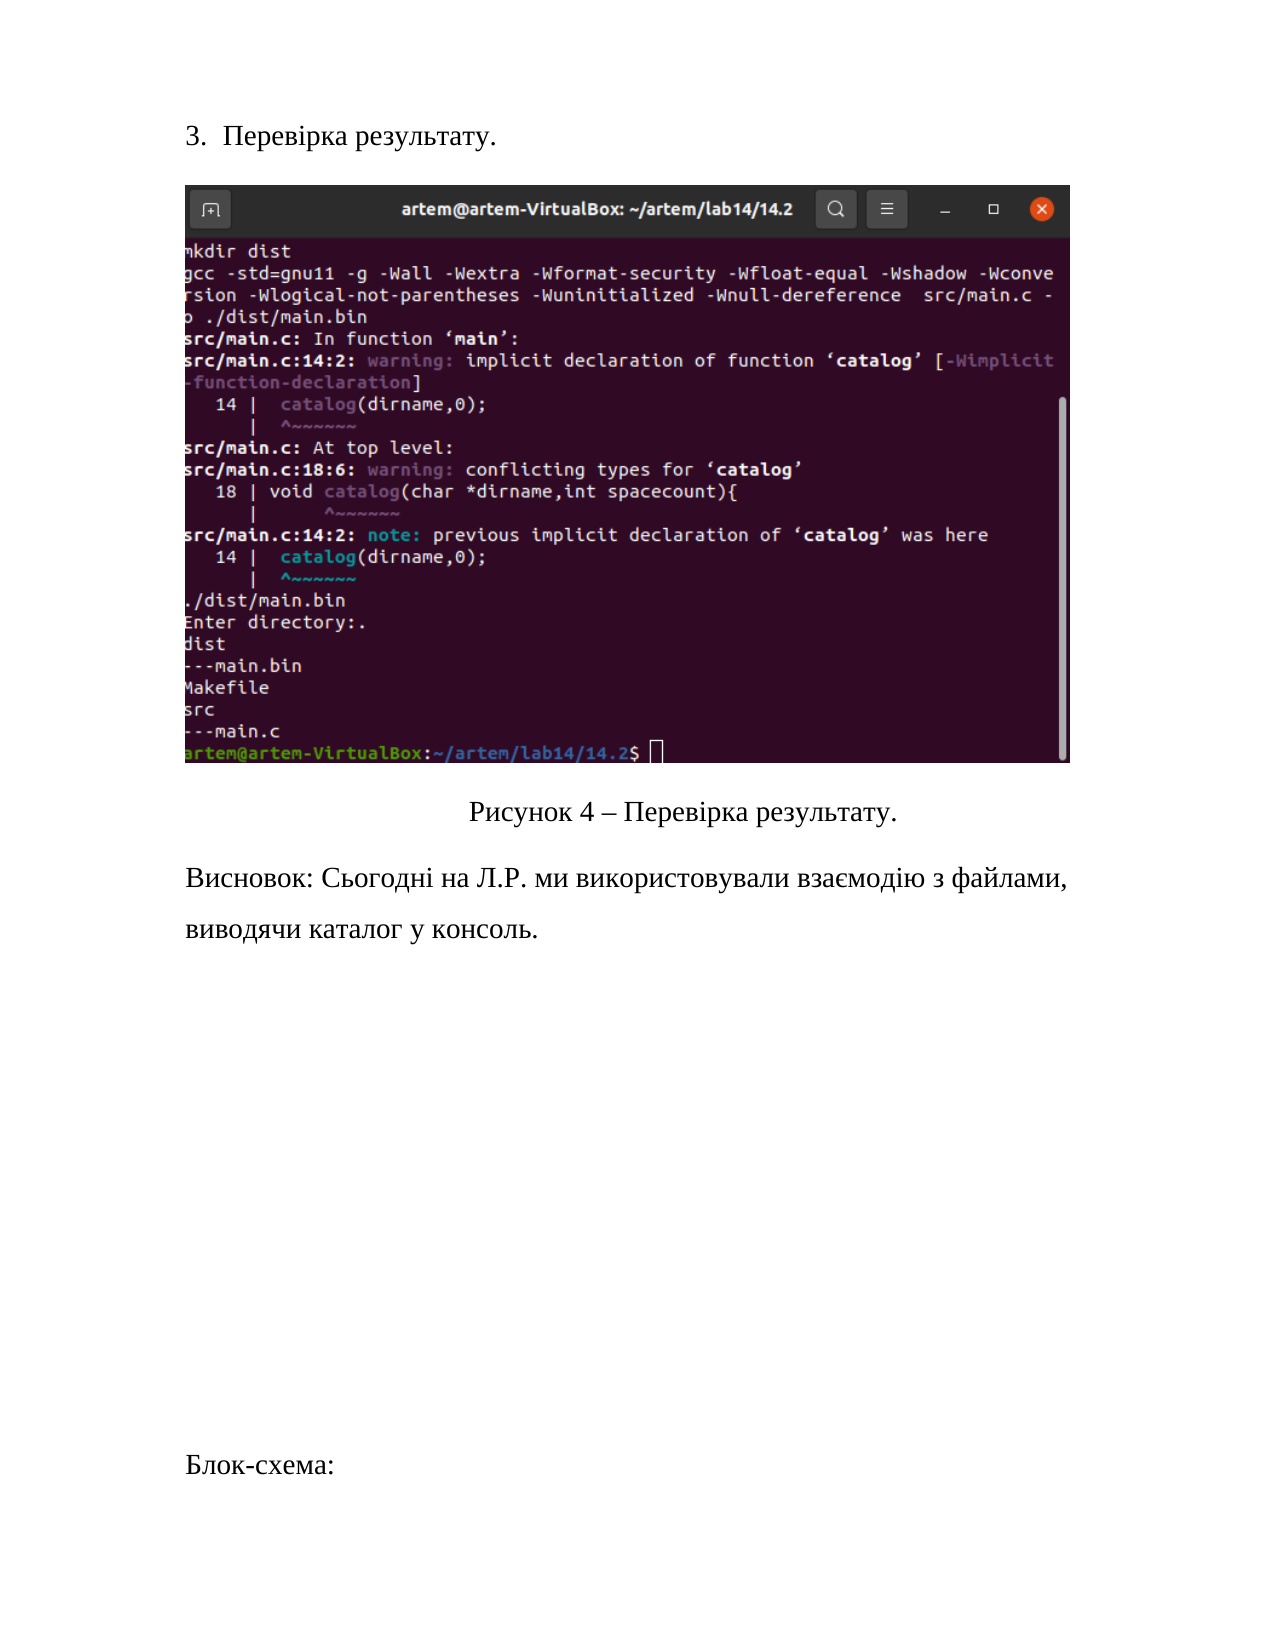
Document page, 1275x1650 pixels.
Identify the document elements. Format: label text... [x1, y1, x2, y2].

text Висновок: Сьогодні на Л.Р. ми використовували взаємодію з файлами, виводячи каталог у консоль. [185, 861, 1181, 944]
list Перевірка результату. [185, 118, 1181, 152]
text Рисунок 4 – Перевірка результату. [185, 794, 1181, 827]
picture [185, 185, 1070, 763]
text Блок-схема: [185, 1447, 1181, 1480]
